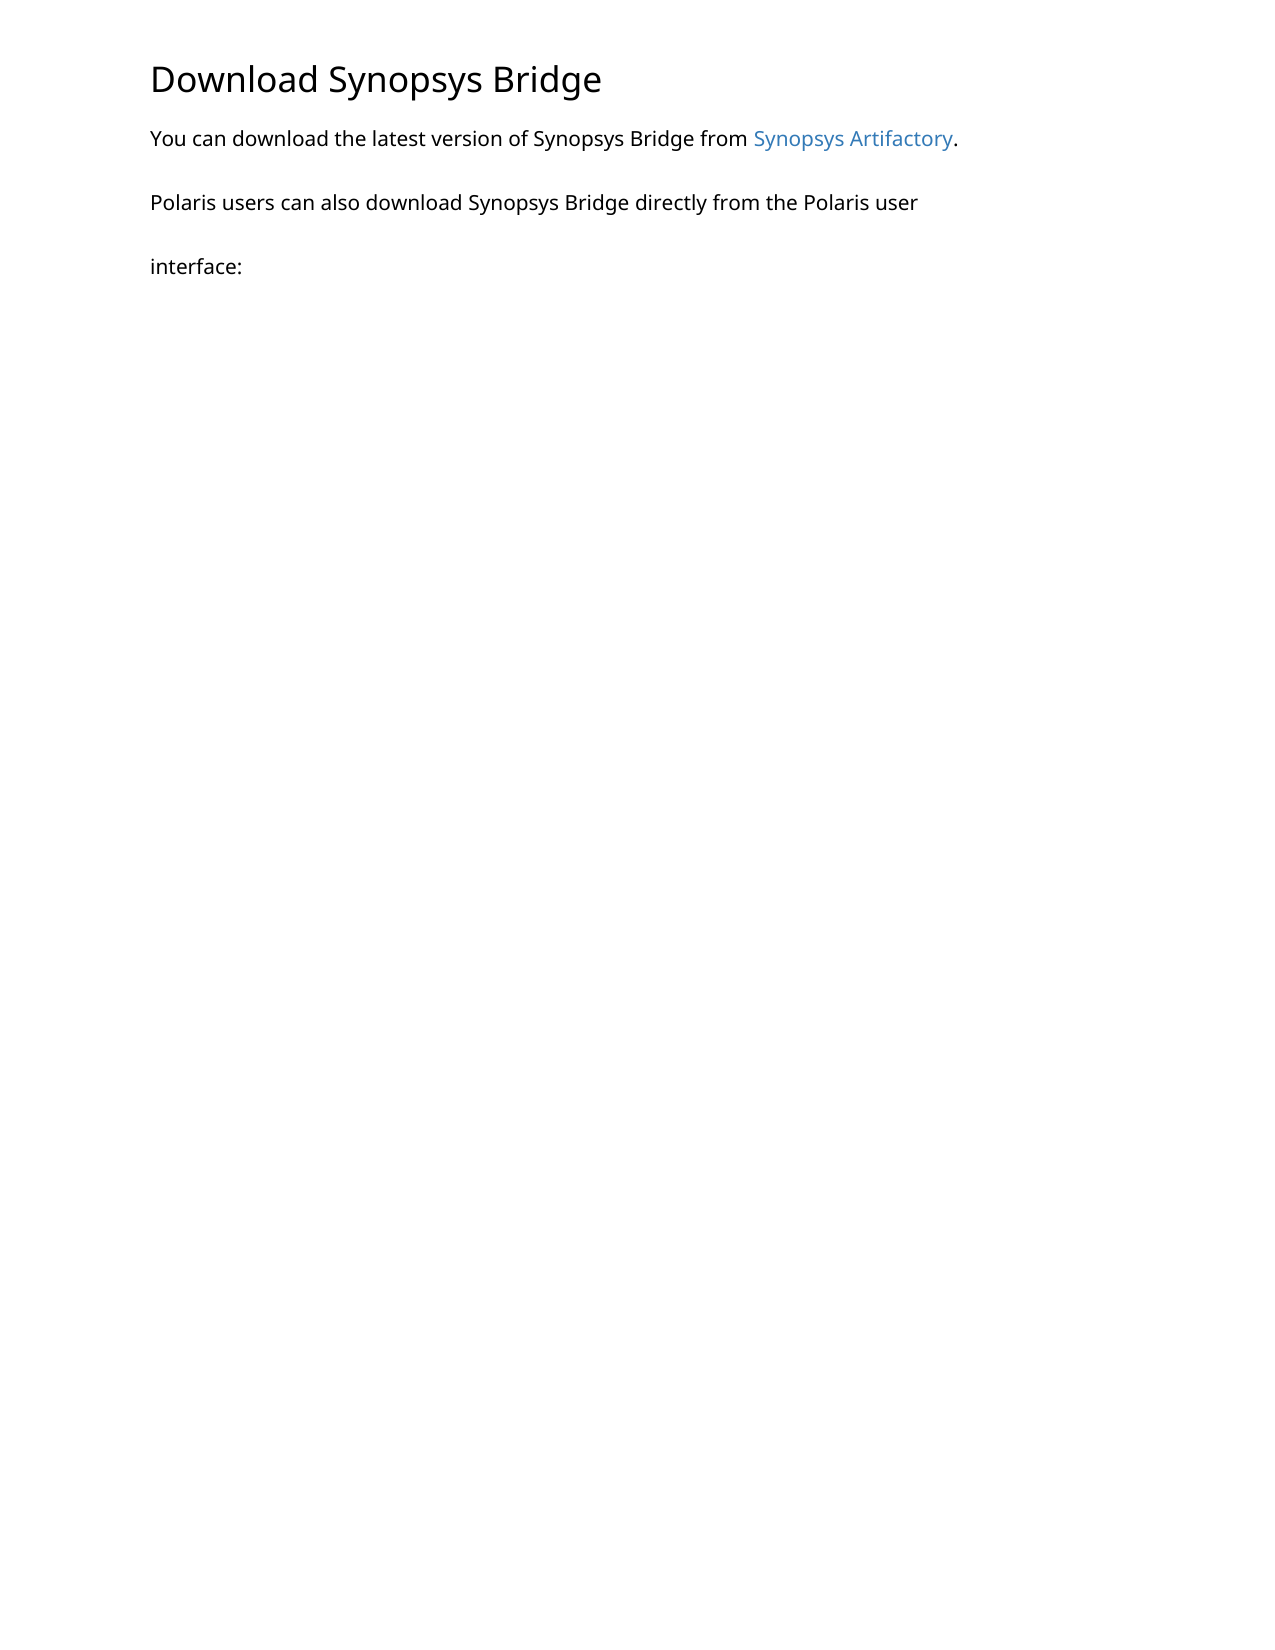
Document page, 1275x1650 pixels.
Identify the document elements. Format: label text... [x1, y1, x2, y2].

subtitle Download Synopsys Bridge [150, 54, 1142, 102]
text You can download the latest version of Synopsys Bridge from Synopsys Artifactory. Polaris users can also download Synopsys Bridge directly from the Polaris user interface: [150, 124, 992, 281]
